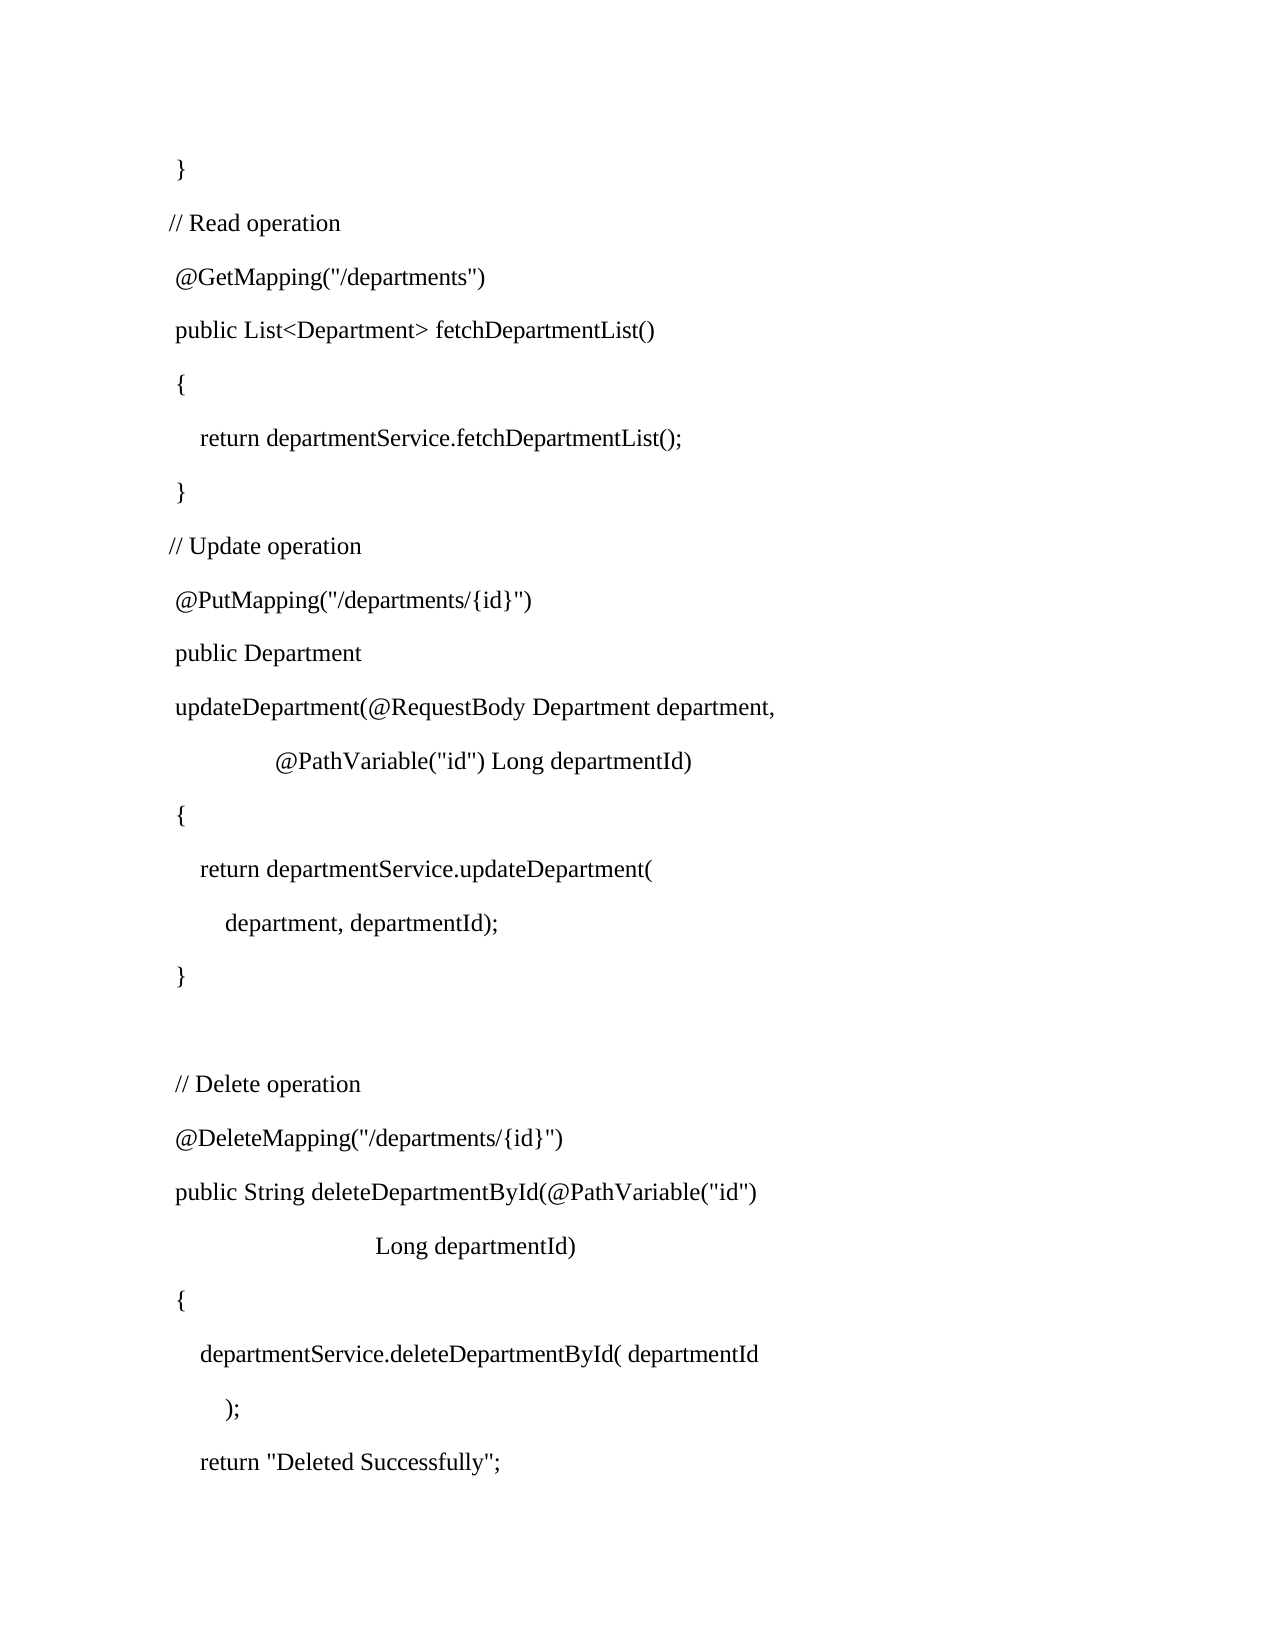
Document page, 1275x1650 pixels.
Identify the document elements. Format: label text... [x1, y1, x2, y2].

text departmentService.deleteDepartmentById( departmentId); [200, 1339, 761, 1422]
text updateDepartment(@RequestBody Department department, @PathVariable("id") Long departmentId) [175, 692, 853, 775]
text public List<Department> fetchDepartmentList() [175, 316, 1252, 344]
text } [175, 962, 1252, 990]
text { [175, 800, 1252, 829]
text // Delete operation @DeleteMapping("/departments/{id}") [175, 1069, 630, 1152]
text // Update operation @PutMapping("/departments/{id}") public Department [169, 531, 539, 667]
text return departmentService.updateDepartment( department, departmentId); [200, 854, 653, 937]
text { [175, 1285, 1252, 1314]
text // Read operation @GetMapping("/departments") [169, 208, 512, 290]
text return "Deleted Successfully"; [200, 1447, 1252, 1476]
text { [175, 369, 1252, 398]
text } [175, 154, 1252, 182]
text return departmentService.fetchDepartmentList(); [200, 423, 1252, 452]
text } [175, 477, 1252, 506]
text public String deleteDepartmentById(@PathVariable("id") Long departmentId) [175, 1177, 761, 1260]
